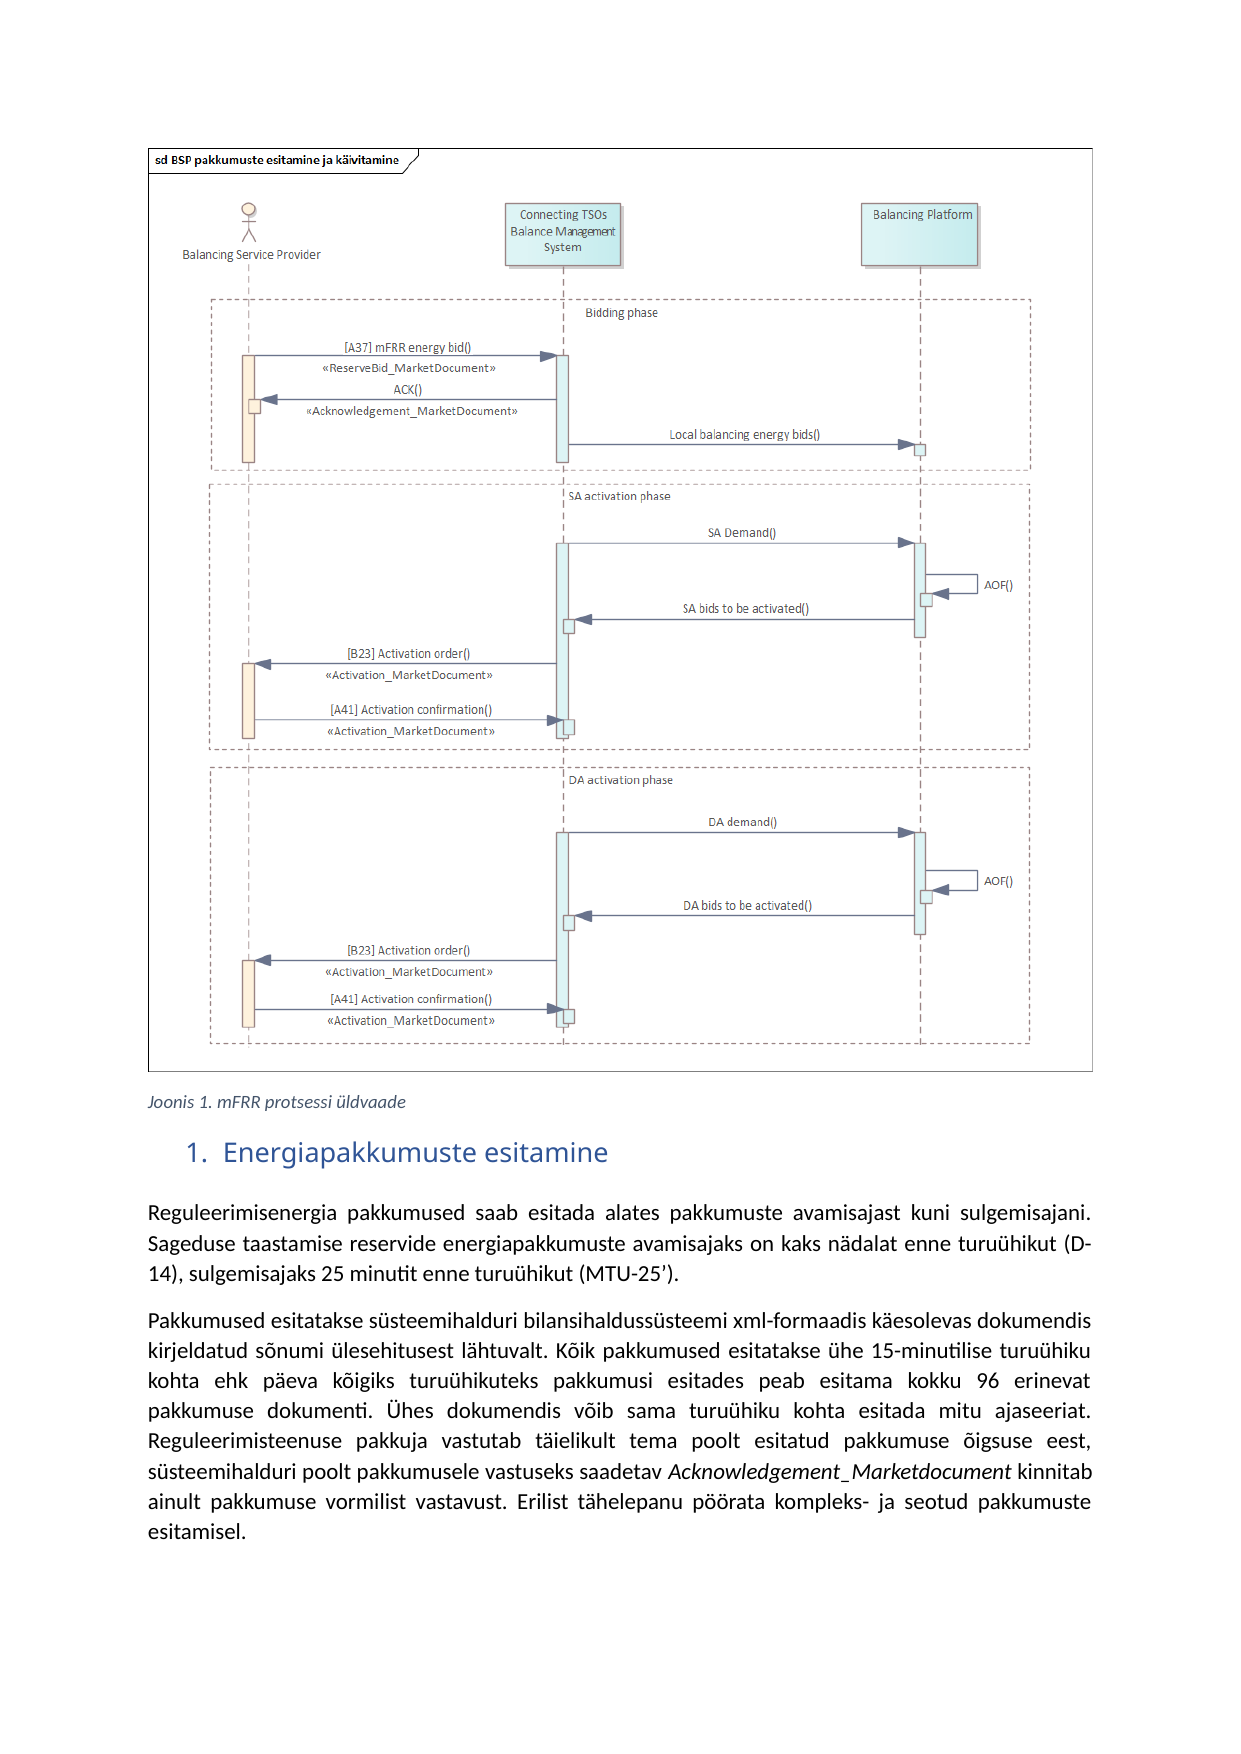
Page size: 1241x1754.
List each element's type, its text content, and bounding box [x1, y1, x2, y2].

picture [147, 147, 1093, 1072]
subtitle Energiapakkumuste esitamine [185, 1134, 1093, 1171]
text Reguleerimisenergia pakkumused saab esitada alates pakkumuste avamisajast kuni sulgemisajani. Sageduse taastamise reservide energiapakkumuste avamisajaks on kaks nädalat enne turuühikut (D-14), sulgemisajaks 25 minutit enne turuühikut (MTU-25’). [148, 1198, 1093, 1287]
text Pakkumused esitatakse süsteemihalduri bilansihaldussüsteemi xml-formaadis käesolevas dokumendis kirjeldatud sõnumi ülesehitusest lähtuvalt. Kõik pakkumused esitatakse ühe 15-minutilise turuühiku kohta ehk päeva kõigiks turuühikuteks pakkumusi esitades peab esitama kokku 96 erinevat pakkumuse dokumenti. Ühes dokumendis võib sama turuühiku kohta esitada mitu ajaseeriat. Reguleerimisteenuse pakkuja vastutab täielikult tema poolt esitatud pakkumuse õigsuse eest, süsteemihalduri poolt pakkumusele vastuseks saadetav Acknowledgement_Marketdocument kinnitab ainult pakkumuse vormilist vastavust. Erilist tähelepanu pöörata kompleks- ja seotud pakkumuste esitamisel. [148, 1306, 1093, 1545]
